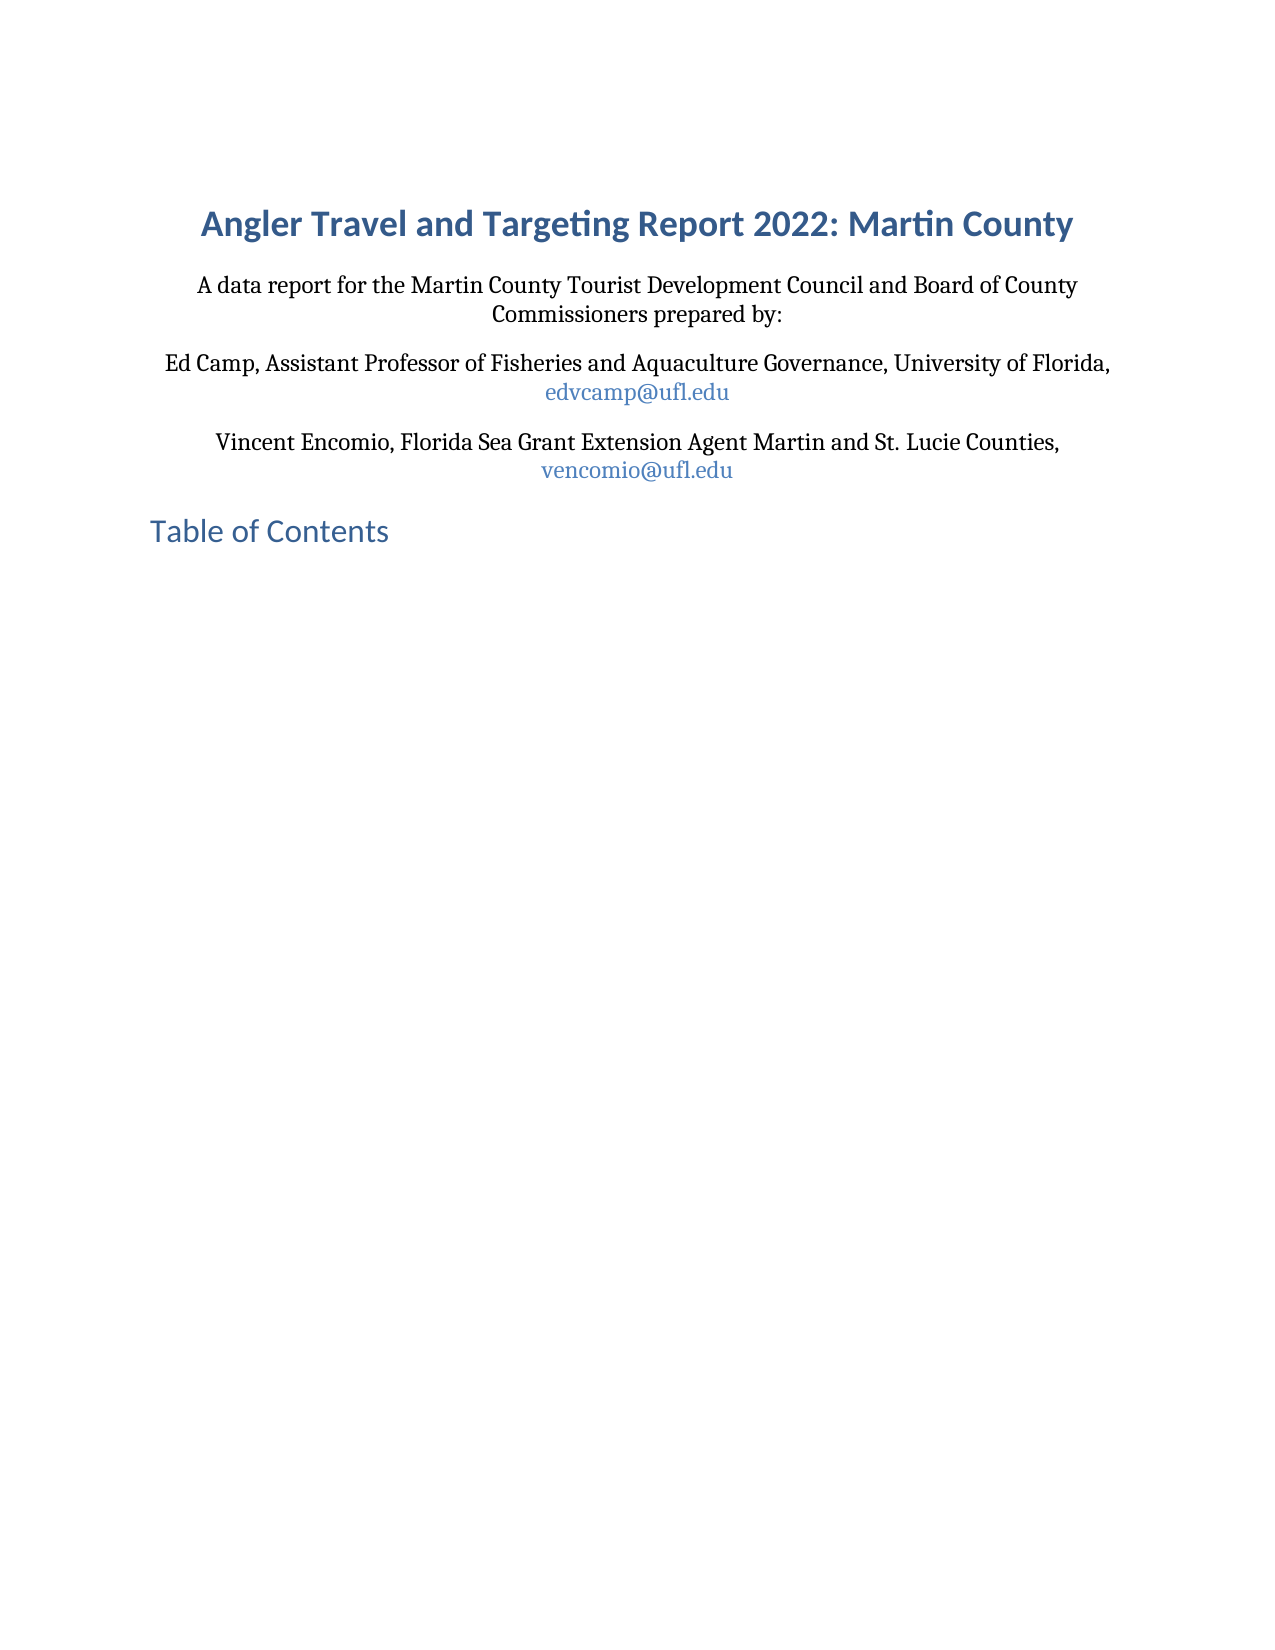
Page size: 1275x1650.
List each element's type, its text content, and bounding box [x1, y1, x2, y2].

text Ed Camp, Assistant Professor of Fisheries and Aquaculture Governance, University of Florida, edvcamp@ufl.edu [150, 349, 1125, 407]
text Vincent Encomio, Florida Sea Grant Extension Agent Martin and St. Lucie Counties, vencomio@ufl.edu [150, 427, 1125, 485]
title Angler Travel and Targeting Report 2022: Martin County [150, 200, 1125, 246]
text A data report for the Martin County Tourist Development Council and Board of County Commissioners prepared by: [150, 271, 1125, 328]
